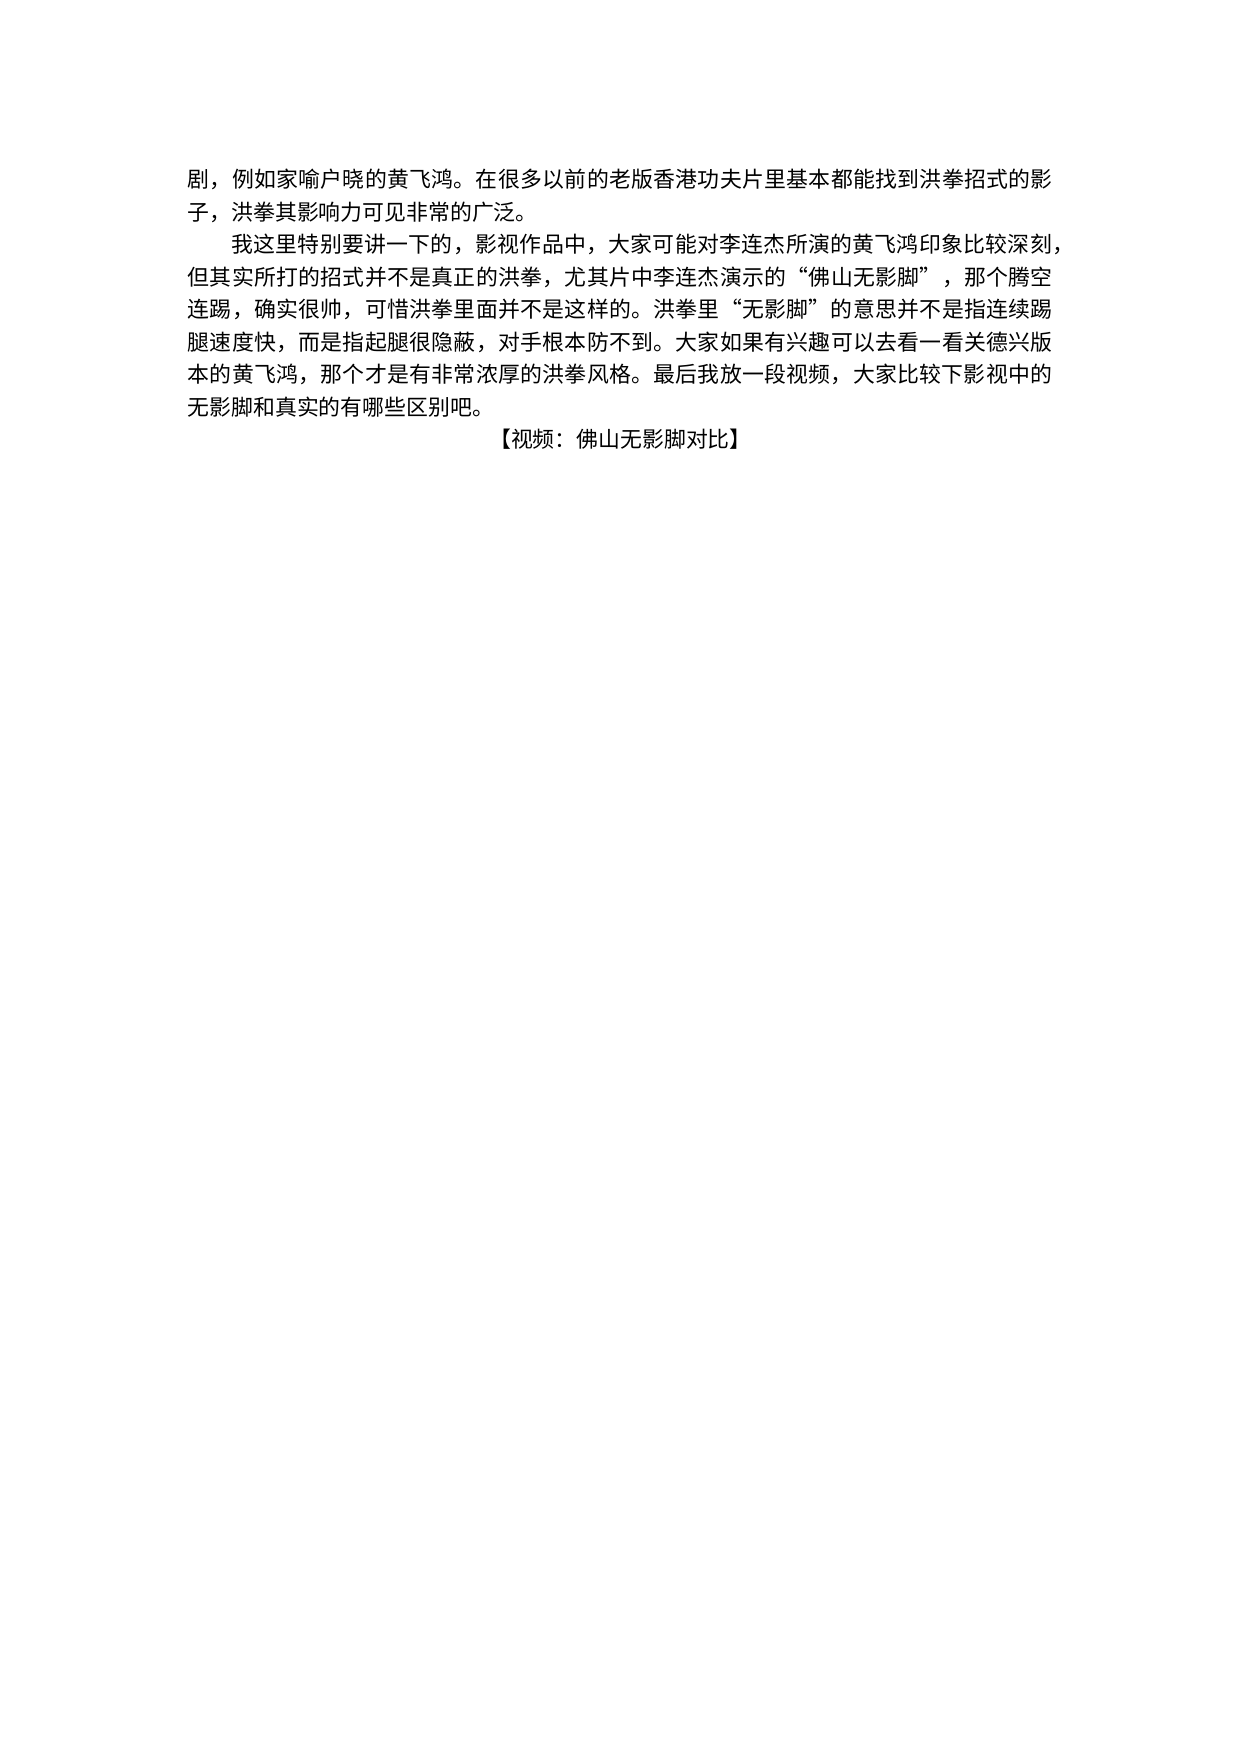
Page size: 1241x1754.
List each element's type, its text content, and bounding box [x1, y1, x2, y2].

text 我这里特别要讲一下的，影视作品中，大家可能对李连杰所演的黄飞鸿印象比较深刻，但其实所打的招式并不是真正的洪拳，尤其片中李连杰演示的“佛山无影脚”，那个腾空连踢，确实很帅，可惜洪拳里面并不是这样的。洪拳里“无影脚”的意思并不是指连续踢腿速度快，而是指起腿很隐蔽，对手根本防不到。大家如果有兴趣可以去看一看关德兴版本的黄飞鸿，那个才是有非常浓厚的洪拳风格。最后我放一段视频，大家比较下影视中的无影脚和真实的有哪些区别吧。 [187, 227, 1053, 422]
text 【视频：佛山无影脚对比】 [187, 422, 1053, 454]
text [187, 162, 1053, 227]
